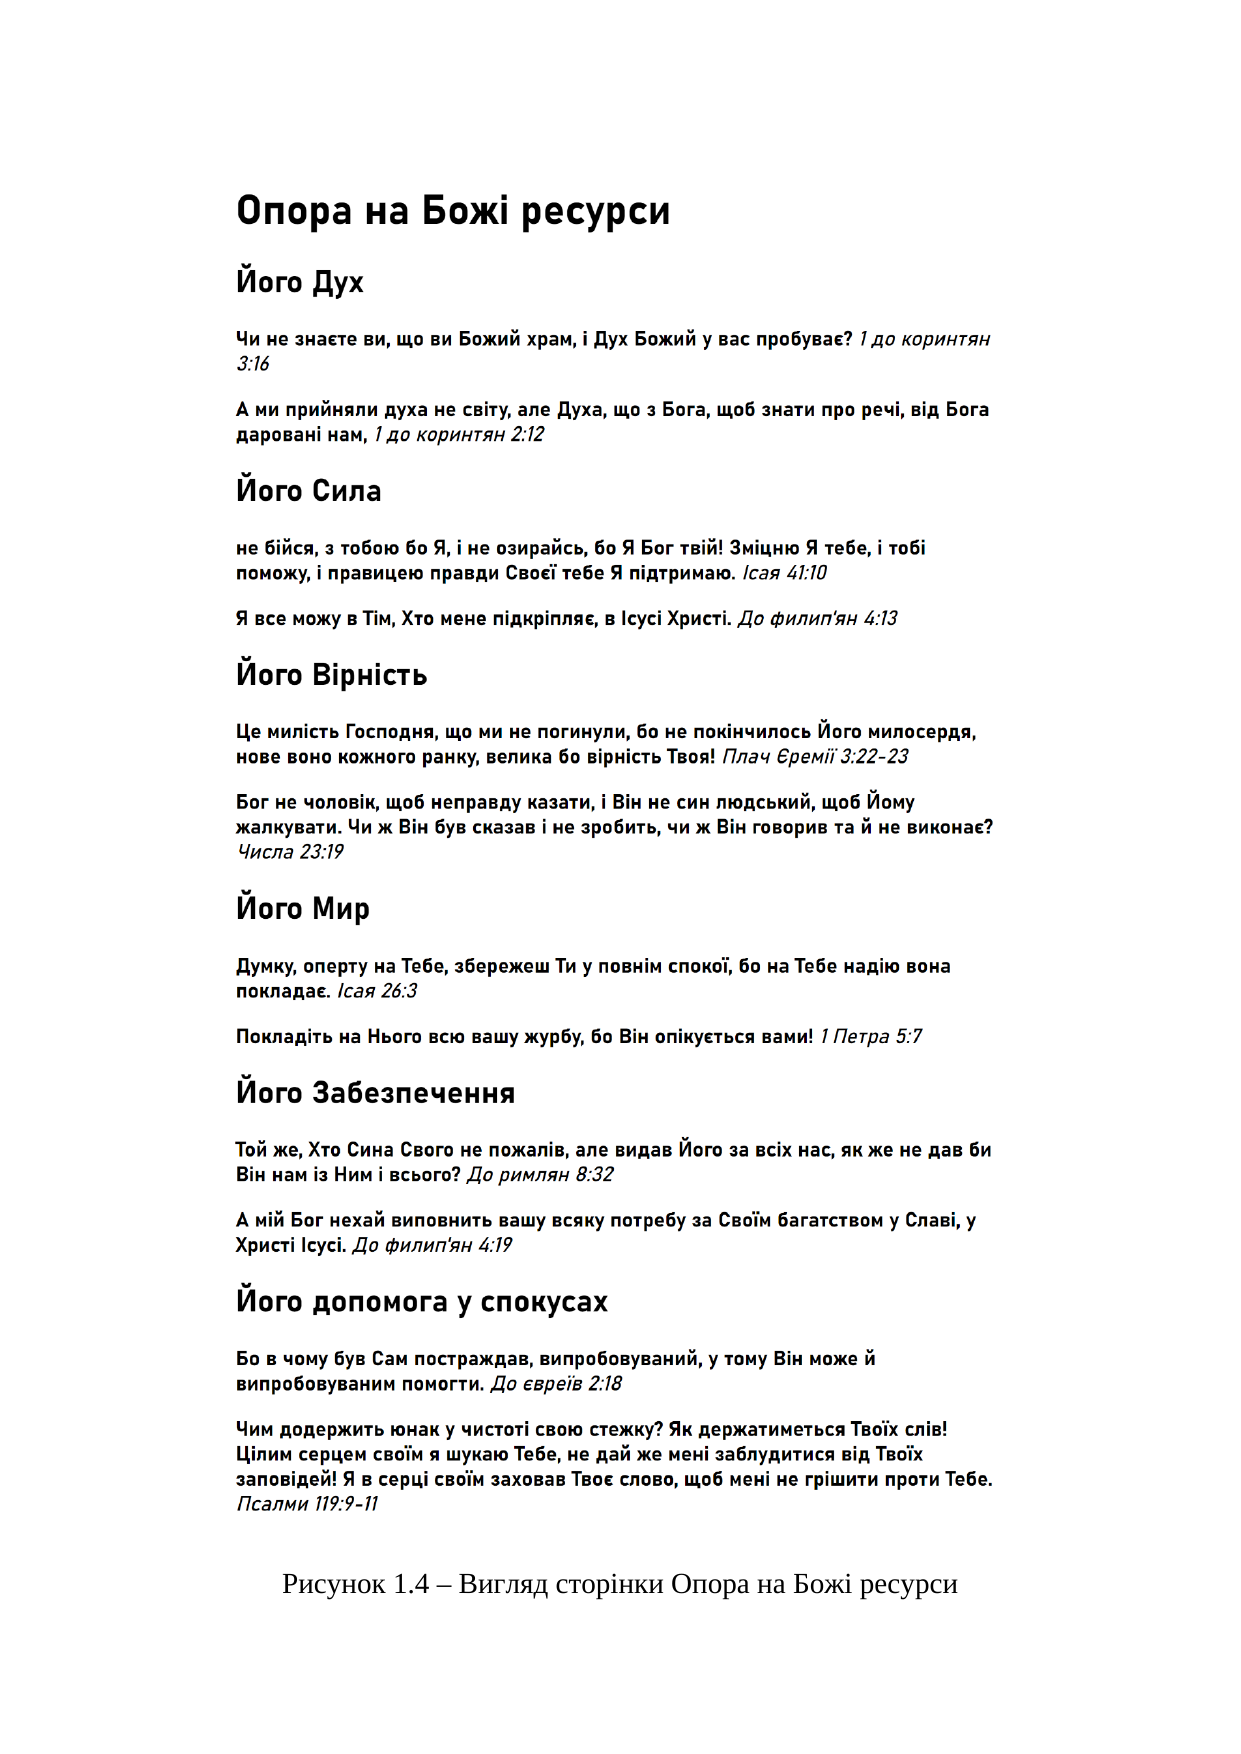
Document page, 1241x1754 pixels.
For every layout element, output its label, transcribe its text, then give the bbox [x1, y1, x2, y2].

picture [225, 150, 1016, 1549]
text Рисунок 1.4 – Вигляд сторінки Опора на Божі ресурси [150, 1566, 1090, 1599]
